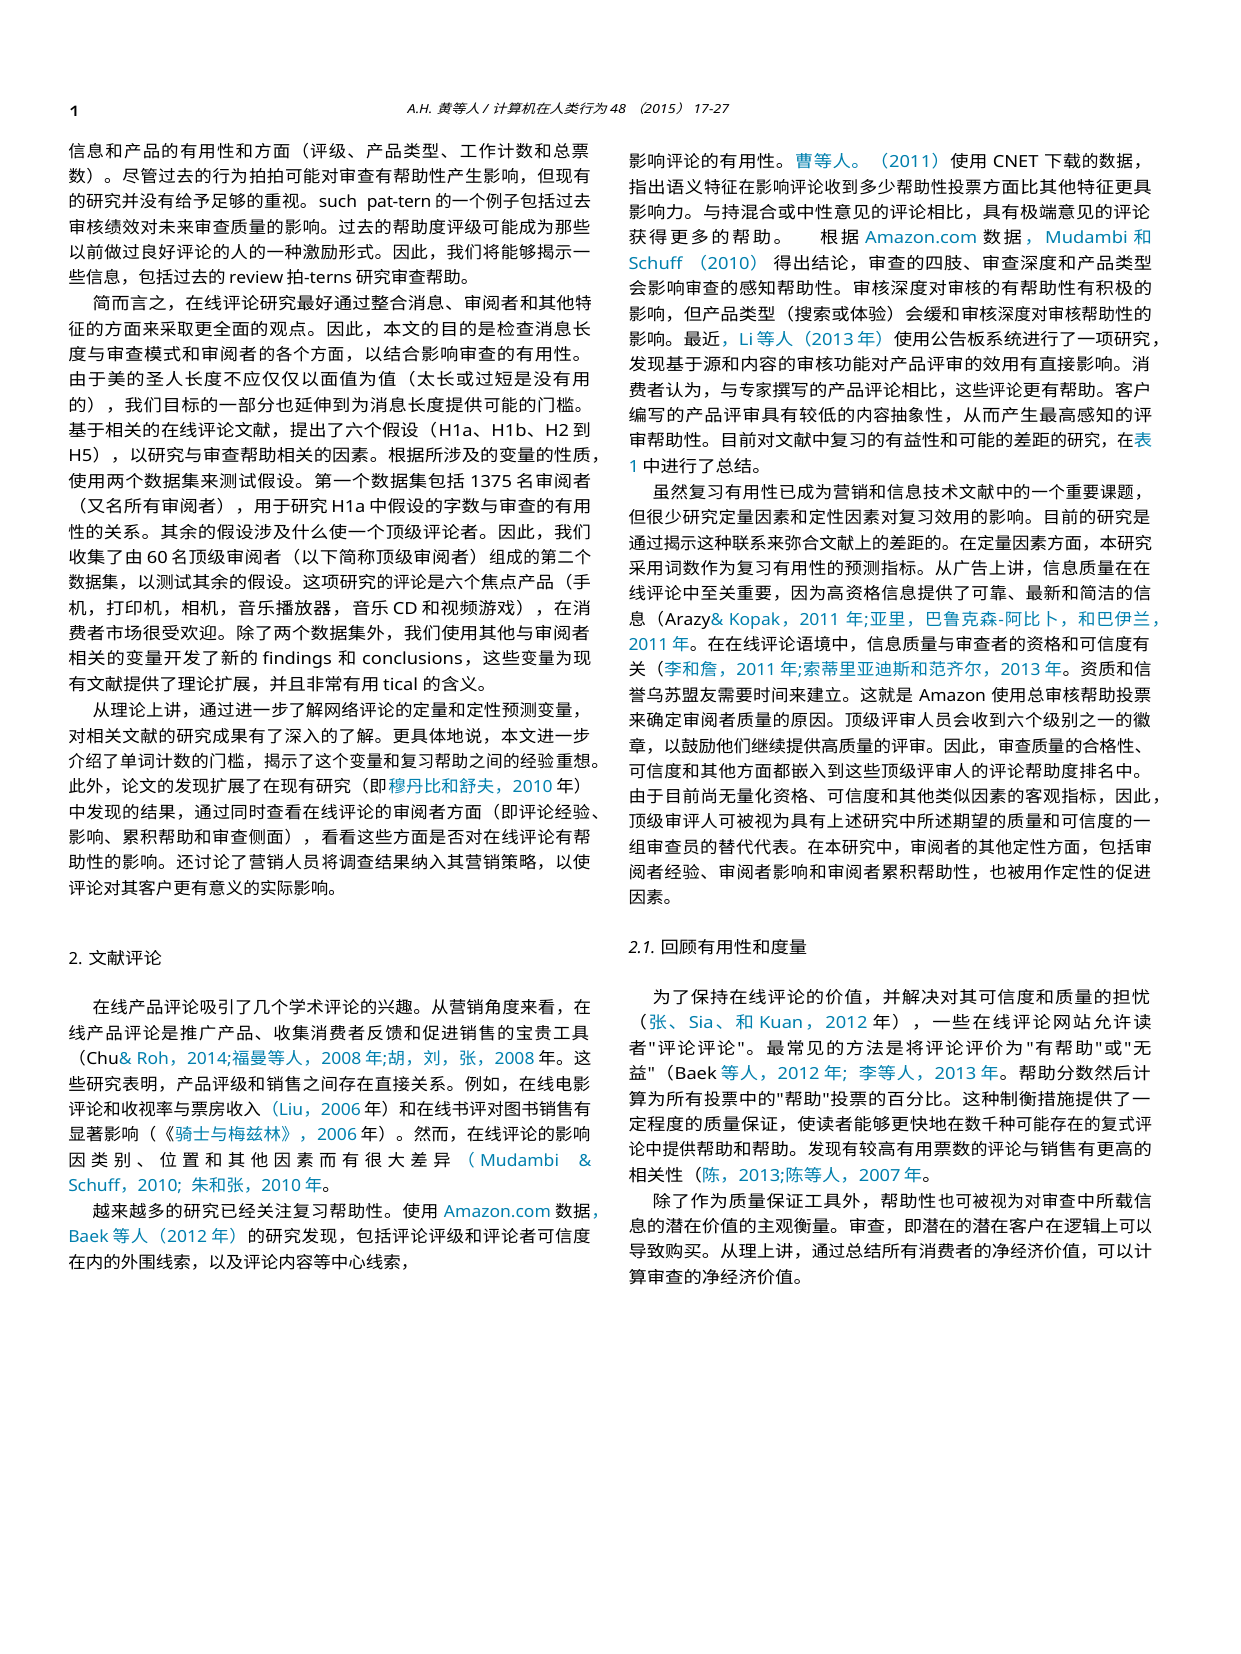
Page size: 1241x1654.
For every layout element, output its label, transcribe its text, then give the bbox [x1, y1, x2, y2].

picture [209, 1184, 214, 1192]
picture [183, 1126, 191, 1131]
picture [214, 1126, 225, 1130]
picture [465, 1050, 475, 1063]
picture [929, 661, 939, 665]
picture [964, 615, 975, 624]
picture [665, 670, 681, 674]
picture [183, 1133, 192, 1141]
picture [407, 781, 418, 787]
picture [702, 1168, 706, 1182]
text 虽然复习有用性已成为营销和信息技术文献中的一个重要课题，但很少研究定量因素和定性因素对复习效用的影响。目前的研究是通过揭示这种联系来弥合文献上的差距的。在定量因素方面，本研究采用词数作为复习有用性的预测指标。从广告上讲，信息质量在在线评论中至关重要，因为高资格信息提供了可靠、最新和简洁的信息（Arazy& Kopak，2011 年;亚里，巴鲁克森-阿比卜，和巴伊兰，2011年。在在线评论语境中，信息质量与审查者的资格和可信度有关（李和詹，2011年;索蒂里亚迪斯和范齐尔，2013年。资质和信誉乌苏盟友需要时间来建立。这就是 Amazon 使用总审核帮助投票来确定审阅者质量的原因。顶级评审人员会收到六个级别之一的徽章，以鼓励他们继续提供高质量的评审。因此，审查质量的合格性、可信度和其他方面都嵌入到这些顶级评审人的评论帮助度排名中。由于目前尚无量化资格、可信度和其他类似因素的客观指标，因此，顶级审评人可被视为具有上述研究中所述期望的质量和可信度的一组审查员的替代代表。在本研究中，审阅者的其他定性方面，包括审阅者经验、审阅者影响和审阅者累积帮助性，也被用作定性的促进因素。 [628, 479, 1152, 909]
text 简而言之，在线评论研究最好通过整合消息、审阅者和其他特征的方面来采取更全面的观点。因此，本文的目的是检查消息长度与审查模式和审阅者的各个方面，以结合影响审查的有用性。由于美的圣人长度不应仅仅以面值为值（太长或过短是没有用的），我们目标的一部分也延伸到为消息长度提供可能的门槛。基于相关的在线评论文献，提出了六个假设（H1a、H1b、H2到H5），以研究与审查帮助相关的因素。根据所涉及的变量的性质，使用两个数据集来测试假设。第一个数据集包括1375名审阅者（又名所有审阅者），用于研究H1a中假设的字数与审查的有用性的关系。其余的假设涉及什么使一个顶级评论者。因此，我们收集了由60名顶级审阅者（以下简称顶级审阅者）组成的第二个数据集，以测试其余的假设。这项研究的评论是六个焦点产品（手机，打印机，相机，音乐播放器，音乐CD和视频游戏），在消费者市场很受欢迎。除了两个数据集外，我们使用其他与审阅者相关的变量开发了新的findings 和 conclusions，这些变量为现有文献提供了理论扩展，并且非常有用 tical 的含义。 [68, 290, 591, 695]
picture [1032, 611, 1037, 626]
picture [1087, 613, 1094, 622]
text 信息和产品的有用性和方面（评级、产品类型、工作计数和总票数）。尽管过去的行为拍拍可能对审查有帮助性产生影响，但现有的研究并没有给予足够的重视。such pat-tern的一个例子包括过去审核绩效对未来审查质量的影响。过去的帮助度评级可能成为那些以前做过良好评论的人的一种激励形式。因此，我们将能够揭示一些信息，包括过去的review拍-terns研究审查帮助。 [68, 138, 591, 289]
picture [796, 156, 810, 168]
picture [432, 778, 439, 793]
picture [1143, 231, 1148, 240]
text 为了保持在线评论的价值，并解决对其可信度和质量的担忧（张、Sia、和Kuan，2012年），一些在线评论网站允许读者"评论评论"。最常见的方法是将评论评价为"有帮助"或"无益"（Baek等人，2012年; 李等人，2013年。帮助分数然后计算为所有投票中的"帮助"投票的百分比。这种制衡措施提供了一定程度的质量保证，使读者能够更快地在数千种可能存在的复式评论中提供帮助和帮助。发现有较高有用票数的评论与销售有更高的相关性（陈，2013;陈等人，2007年。 [628, 984, 1152, 1186]
text 越来越多的研究已经关注复习帮助性。使用Amazon.com数据，Baek等人（2012年）的研究发现，包括评论评级和评论者可信度在内的外围线索，以及评论内容等中心线索， [68, 1198, 591, 1273]
list 文献评论 [68, 947, 595, 969]
picture [282, 1126, 286, 1141]
text 在线产品评论吸引了几个学术评论的兴趣。从营销角度来看，在线产品评论是推广产品、收集消费者反馈和促进销售的宝贵工具（Chu& Roh，2014;福曼等人，2008年;胡，刘，张，2008年。这些研究表明，产品评级和销售之间存在直接关系。例如，在线电影评论和收视率与票房收入（Liu，2006年）和在线书评对图书销售有显著影响（《骑士与梅兹林》，2006年）。然而，在线评论的影响因类别、位置和其他因素而有很大差异（Mudambi & Schuff，2010; 朱和张，2010年。 [68, 994, 591, 1196]
text 除了作为质量保证工具外，帮助性也可被视为对审查中所载信息的潜在价值的主观衡量。审查，即潜在的潜在客户在逻辑上可以导致购买。从理上讲，通过总结所有消费者的净经济价值，可以计算审查的净经济价值。 [628, 1188, 1152, 1288]
picture [394, 783, 405, 793]
text 影响评论的有用性。曹等人。（2011）使用 CNET 下载的数据，指出语义特征在影响评论收到多少帮助性投票方面比其他特征更具影响力。与持混合或中性意见的评论相比，具有极端意见的评论获得更多的帮助。 根据Amazon.com数据，Mudambi和 Schuff （2010） 得出结论，审查的四肢、审查深度和产品类型会影响审查的感知帮助性。审核深度对审核的有帮助性有积极的影响，但产品类型（搜索或体验）会缓和审核深度对审核帮助性的影响。最近，Li等人（2013年）使用公告板系统进行了一项研究，发现基于源和内容的审核功能对产品评审的效用有直接影响。消费者认为，与专家撰写的产品评论相比，这些评论更有帮助。客户编写的产品评审具有较低的内容抽象性，从而产生最高感知的评审帮助性。目前对文献中复习的有益性和可能的差距的研究，在表1中进行了总结。 [628, 148, 1152, 477]
picture [1005, 612, 1009, 626]
picture [709, 1172, 714, 1180]
list 回顾有用性和度量 [628, 936, 1184, 958]
text 从理论上讲，通过进一步了解网络评论的定量和定性预测变量，对相关文献的研究成果有了深入的了解。更具体地说，本文进一步介绍了单词计数的门槛，揭示了这个变量和复习帮助之间的经验重想。此外，论文的发现扩展了在现有研究（即穆丹比和舒夫，2010年）中发现的结果，通过同时查看在线评论的审阅者方面（即评论经验、影响、累积帮助和审查侧面），看看这些方面是否对在线评论有帮助性的影响。还讨论了营销人员将调查结果纳入其营销策略，以使评论对其客户更有意义的实际影响。 [68, 697, 591, 899]
picture [285, 1126, 289, 1141]
picture [705, 664, 716, 669]
picture [745, 1016, 750, 1025]
picture [822, 668, 828, 675]
picture [655, 1014, 660, 1027]
